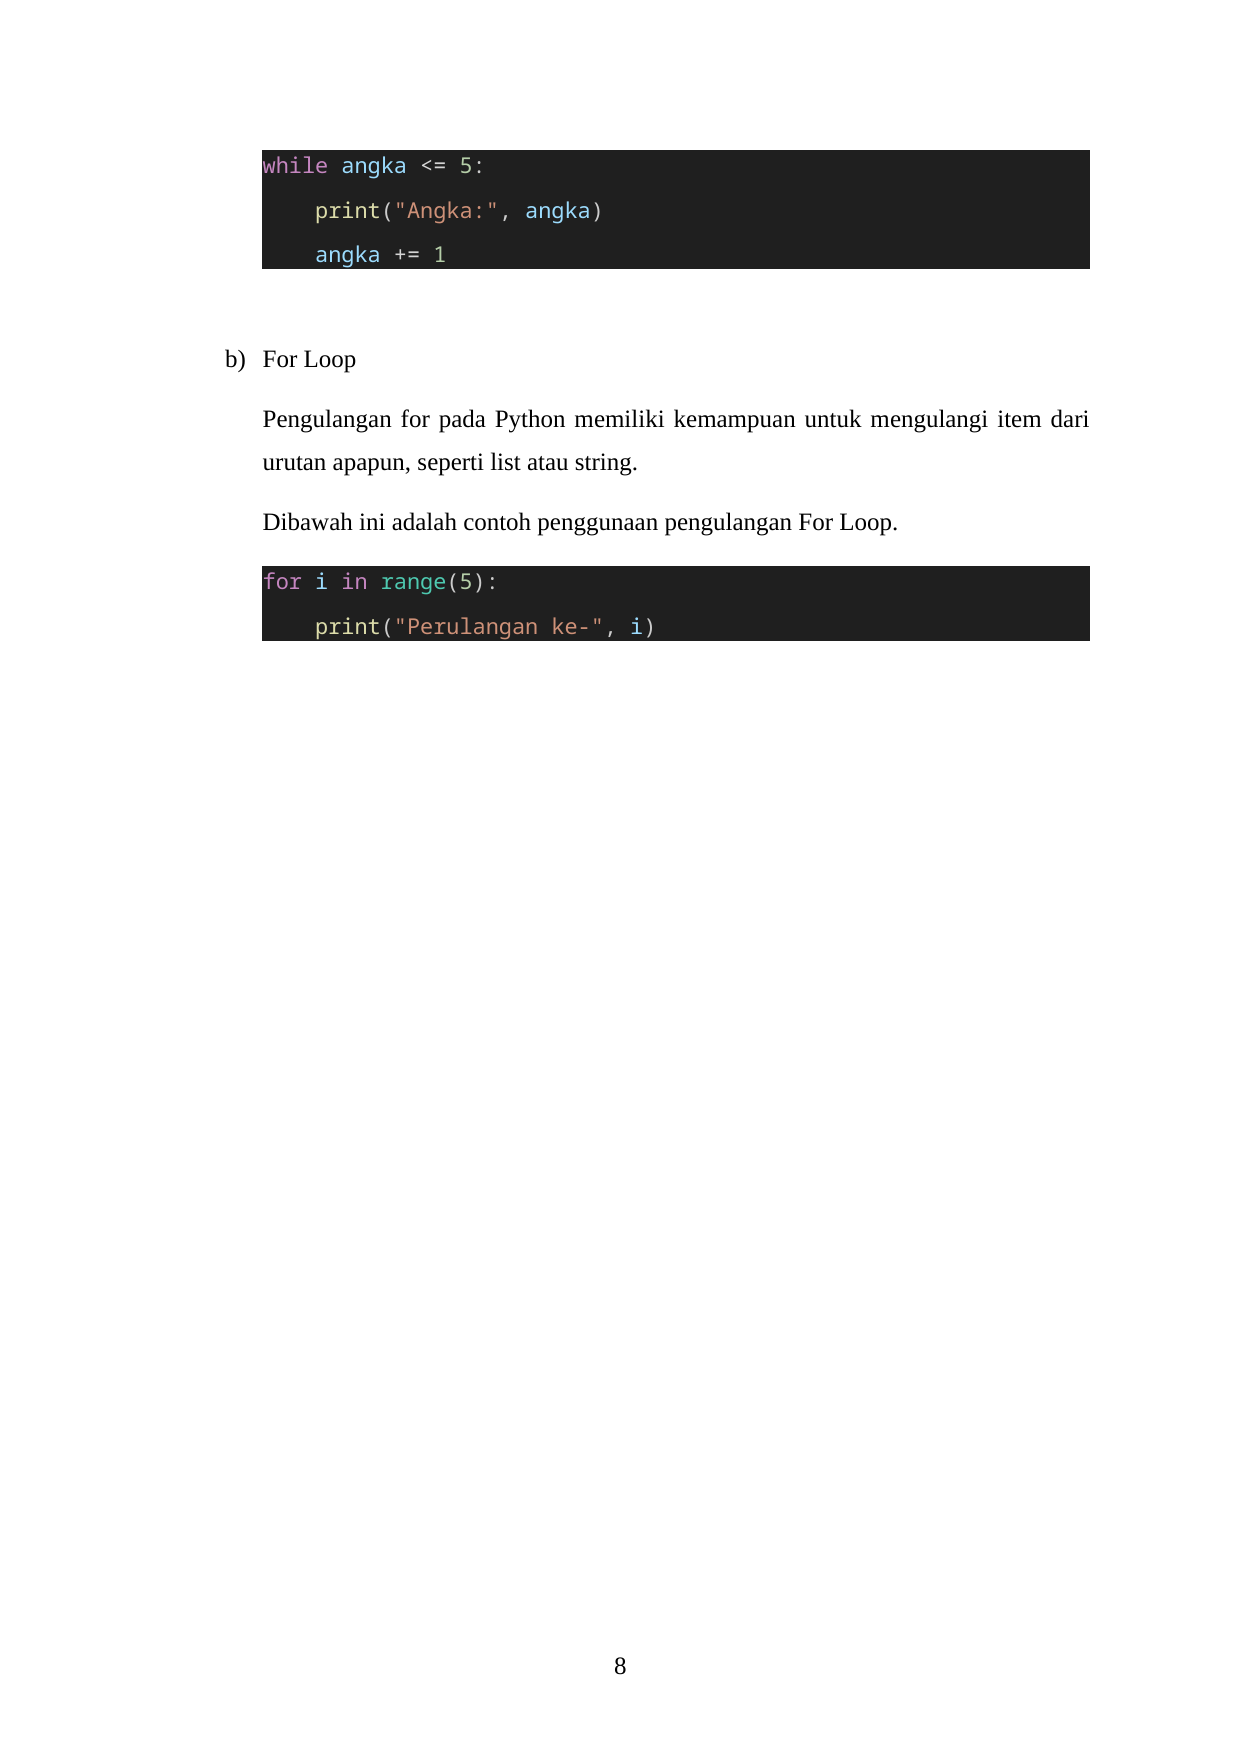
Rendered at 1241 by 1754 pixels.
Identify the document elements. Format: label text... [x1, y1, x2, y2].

text angka += 1 [262, 239, 1090, 269]
text while angka <= 5: [262, 150, 1090, 180]
text Pengulangan for pada Python memiliki kemampuan untuk mengulangi item dari urutan apapun, seperti list atau string. [262, 404, 1090, 476]
text print("Perulangan ke-", i) [262, 611, 1090, 641]
text Dibawah ini adalah contoh penggunaan pengulangan For Loop. [262, 507, 1090, 535]
list For Loop [225, 344, 1090, 373]
text for i in range(5): [262, 566, 1090, 596]
text print("Angka:", angka) [262, 195, 1090, 224]
